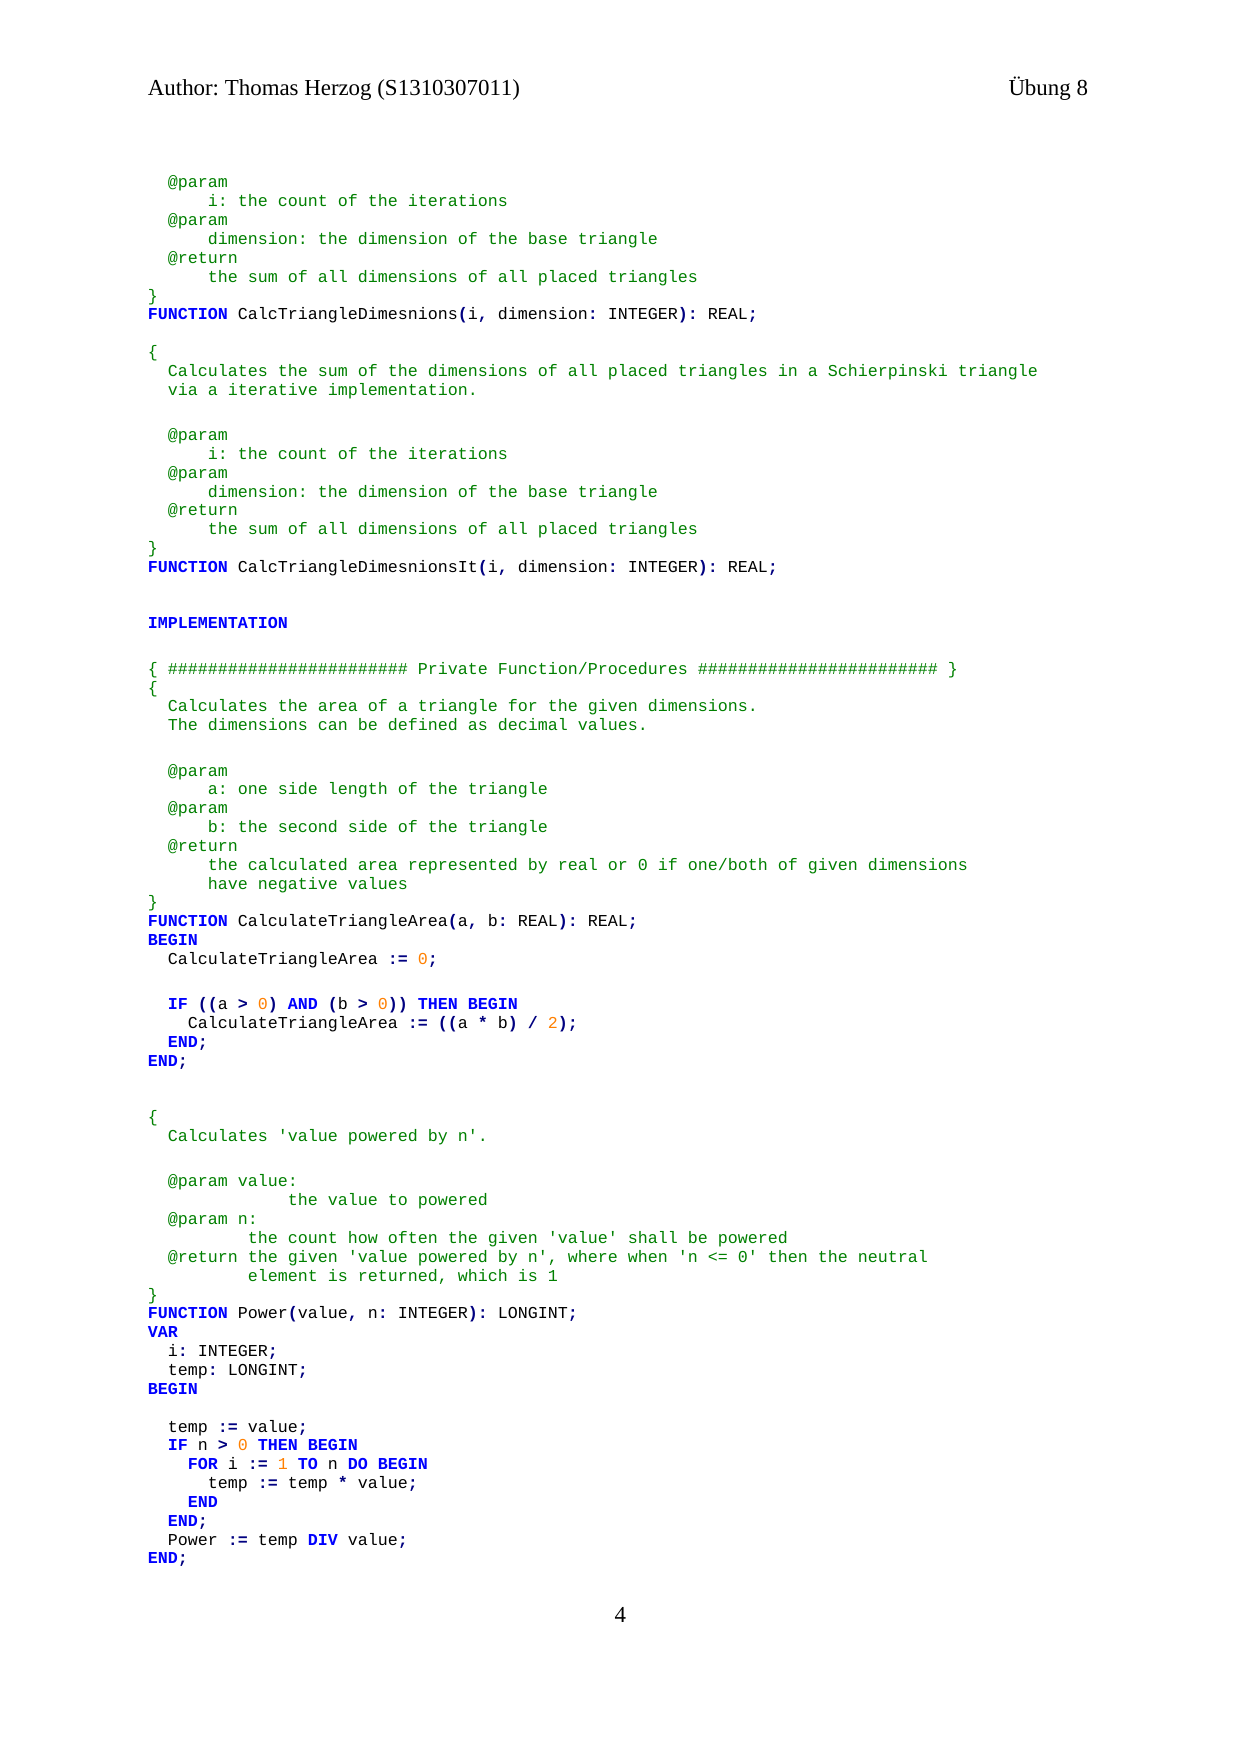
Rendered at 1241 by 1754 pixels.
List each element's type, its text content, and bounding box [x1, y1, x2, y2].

text CalculateTriangleArea := 0; [148, 951, 1093, 969]
text { ######################## Private Function/Procedures ######################## } [148, 660, 1093, 679]
text via a iterative implementation. [148, 381, 1093, 400]
text the calculated area represented by real or 0 if one/both of given dimensions [148, 856, 1093, 875]
text END [148, 1493, 1093, 1512]
text BEGIN [148, 1380, 1093, 1399]
text element is returned, which is 1 [148, 1267, 1093, 1286]
text the sum of all dimensions of all placed triangles [148, 521, 1093, 540]
text @param [148, 464, 1093, 483]
text Calculates the area of a triangle for the given dimensions. [148, 698, 1093, 717]
text END; [148, 1033, 1093, 1052]
text have negative values [148, 875, 1093, 894]
text } [148, 1286, 1093, 1305]
text temp := temp * value; [148, 1475, 1093, 1493]
text i: INTEGER; [148, 1343, 1093, 1362]
text temp := value; [148, 1418, 1093, 1437]
text } [148, 894, 1093, 913]
text a: one side length of the triangle [148, 781, 1093, 800]
text FOR i := 1 TO n DO BEGIN [148, 1456, 1093, 1475]
text i: the count of the iterations [148, 193, 1093, 212]
text FUNCTION CalcTriangleDimesnions(i, dimension: INTEGER): REAL; [148, 306, 1093, 325]
text CalculateTriangleArea := ((a * b) / 2); [148, 1015, 1093, 1033]
text @return the given 'value powered by n', where when 'n <= 0' then the neutral [148, 1248, 1093, 1267]
text temp: LONGINT; [148, 1362, 1093, 1380]
text FUNCTION CalcTriangleDimesnionsIt(i, dimension: INTEGER): REAL; [148, 558, 1093, 577]
text @param value: [148, 1173, 1093, 1192]
text i: the count of the iterations [148, 445, 1093, 464]
text dimension: the dimension of the base triangle [148, 483, 1093, 502]
text Power := temp DIV value; [148, 1531, 1093, 1550]
text END; [148, 1550, 1093, 1569]
text @param [148, 427, 1093, 445]
text Calculates the sum of the dimensions of all placed triangles in a Schierpinski triangle [148, 362, 1093, 381]
text END; [148, 1512, 1093, 1531]
text @return [148, 502, 1093, 521]
text IMPLEMENTATION [148, 615, 1093, 634]
text @param [148, 212, 1093, 231]
text @return [148, 249, 1093, 268]
text @return [148, 837, 1093, 856]
text b: the second side of the triangle [148, 819, 1093, 837]
text } [148, 287, 1093, 306]
text the sum of all dimensions of all placed triangles [148, 268, 1093, 287]
text dimension: the dimension of the base triangle [148, 231, 1093, 249]
text FUNCTION Power(value, n: INTEGER): LONGINT; [148, 1305, 1093, 1324]
text BEGIN [148, 932, 1093, 951]
text @param n: [148, 1211, 1093, 1229]
text IF n > 0 THEN BEGIN [148, 1437, 1093, 1456]
text the value to powered [148, 1192, 1093, 1211]
text { [148, 679, 1093, 698]
text } [148, 540, 1093, 558]
text Calculates 'value powered by n'. [148, 1128, 1093, 1147]
text the count how often the given 'value' shall be powered [148, 1229, 1093, 1248]
text END; [148, 1052, 1093, 1071]
text IF ((a > 0) AND (b > 0)) THEN BEGIN [148, 996, 1093, 1015]
text The dimensions can be defined as decimal values. [148, 717, 1093, 736]
text FUNCTION CalculateTriangleArea(a, b: REAL): REAL; [148, 913, 1093, 932]
text @param [148, 174, 1093, 193]
text { [148, 344, 1093, 362]
text { [148, 1109, 1093, 1128]
text @param [148, 762, 1093, 781]
text @param [148, 800, 1093, 819]
text VAR [148, 1324, 1093, 1343]
